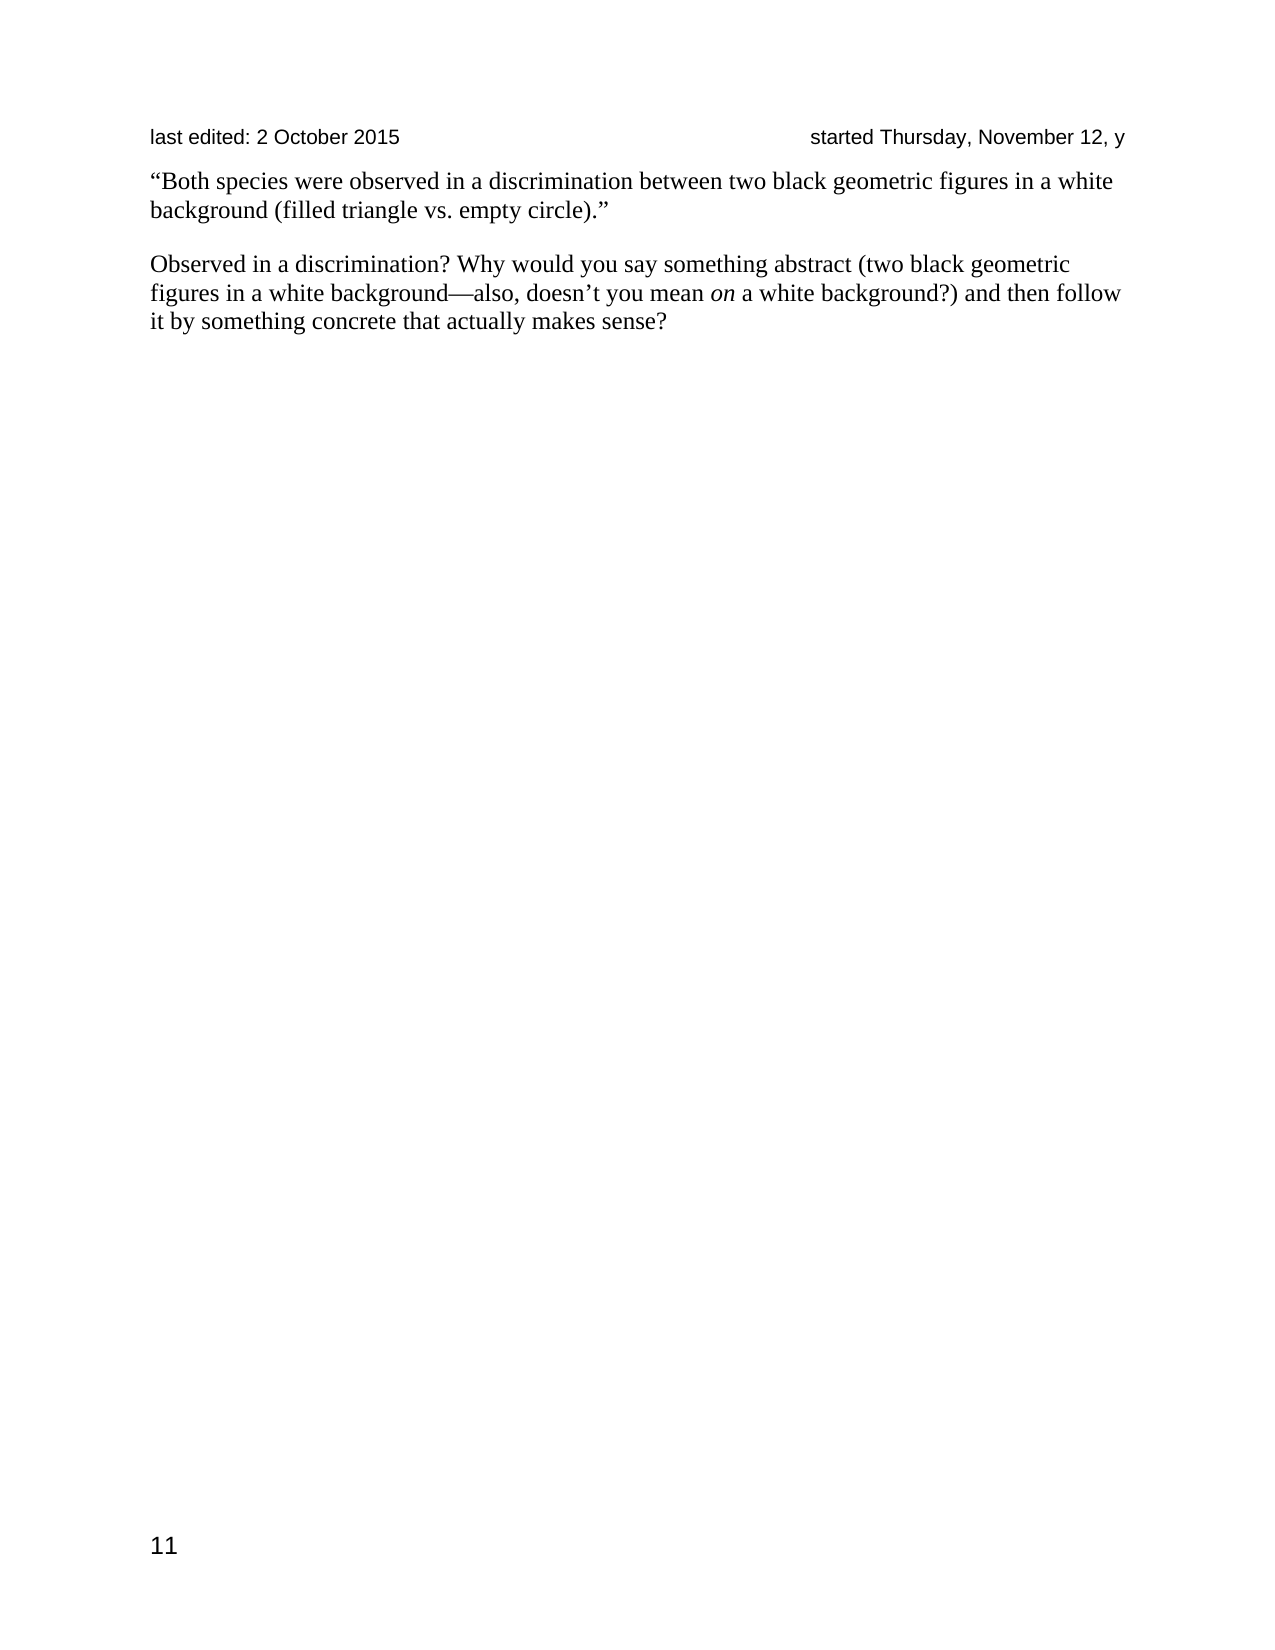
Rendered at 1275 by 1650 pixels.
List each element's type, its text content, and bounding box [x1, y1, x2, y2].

text “Both species were observed in a discrimination between two black geometric figures in a white background (filled triangle vs. empty circle).” [150, 166, 1125, 224]
